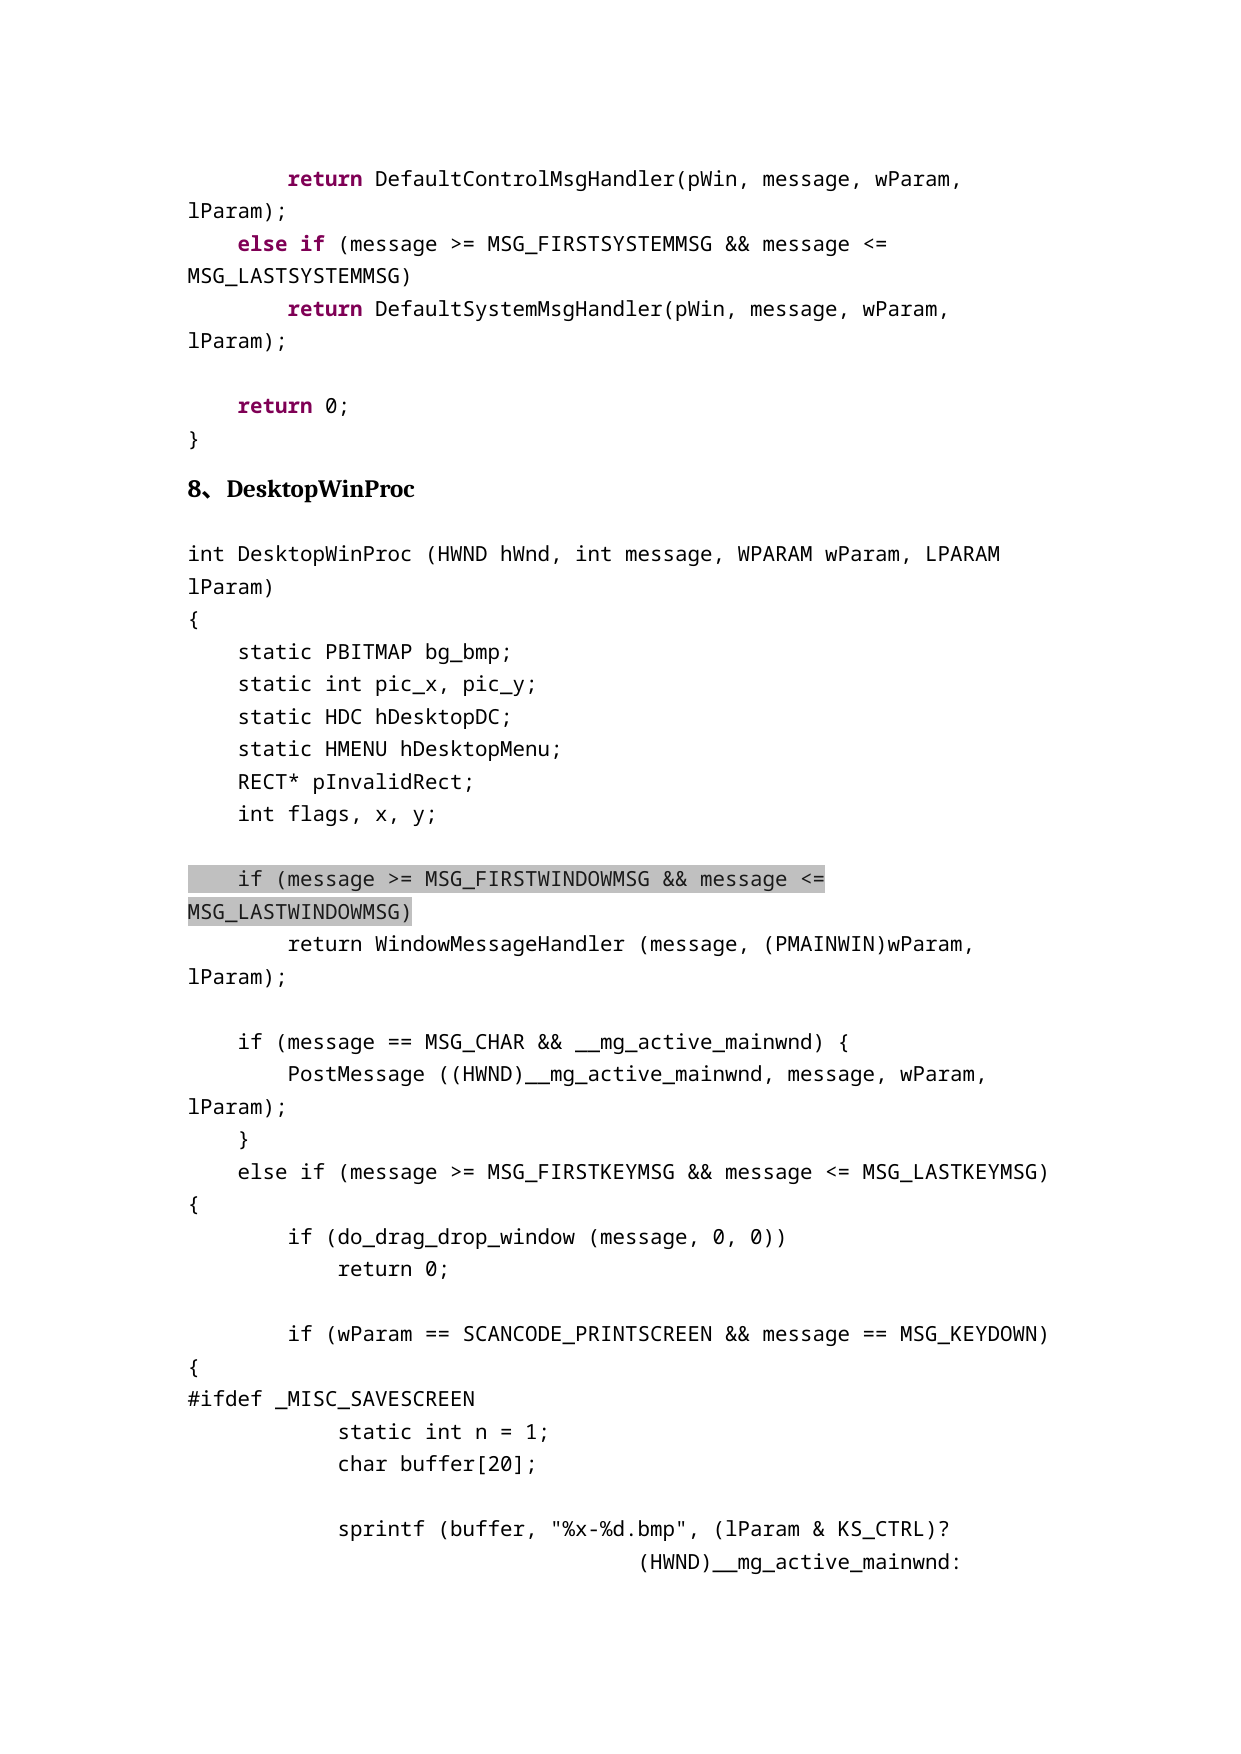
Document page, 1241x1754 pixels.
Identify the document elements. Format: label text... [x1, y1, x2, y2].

text PostMessage ((HWND)__mg_active_mainwnd, message, wParam, lParam); [187, 1058, 1053, 1123]
text if (do_drag_drop_window (message, 0, 0)) [187, 1220, 1053, 1253]
text return 0; [187, 389, 1053, 422]
text static int n = 1; [187, 1415, 1053, 1448]
text } [187, 422, 1053, 454]
text static PBITMAP bg_bmp; [187, 635, 1053, 668]
text if (message == MSG_CHAR && __mg_active_mainwnd) { [187, 1025, 1053, 1058]
text int DesktopWinProc (HWND hWnd, int message, WPARAM wParam, LPARAM lParam) [187, 538, 1053, 603]
text if (wParam == SCANCODE_PRINTSCREEN && message == MSG_KEYDOWN) { [187, 1318, 1053, 1383]
text static int pic_x, pic_y; [187, 668, 1053, 700]
text return 0; [187, 1253, 1053, 1285]
text return WindowMessageHandler (message, (PMAINWIN)wParam, lParam); [187, 928, 1053, 993]
text int flags, x, y; [187, 798, 1053, 830]
text char buffer[20]; [187, 1448, 1053, 1480]
text (HWND)__mg_active_mainwnd: [187, 1545, 1053, 1578]
text static HMENU hDesktopMenu; [187, 733, 1053, 765]
text return DefaultSystemMsgHandler(pWin, message, wParam, lParam); [187, 292, 1053, 357]
text else if (message >= MSG_FIRSTSYSTEMMSG && message <= MSG_LASTSYSTEMMSG) [187, 227, 1053, 292]
text #ifdef _MISC_SAVESCREEN [187, 1383, 1053, 1415]
text static HDC hDesktopDC; [187, 700, 1053, 733]
text RECT* pInvalidRect; [187, 765, 1053, 798]
text return DefaultControlMsgHandler(pWin, message, wParam, lParam); [187, 162, 1053, 227]
subtitle 8、DesktopWinProc [187, 454, 1053, 519]
text } [187, 1123, 1053, 1155]
text if (message >= MSG_FIRSTWINDOWMSG && message <= MSG_LASTWINDOWMSG) [187, 863, 1053, 928]
text { [187, 603, 1053, 635]
text sprintf (buffer, "%x-%d.bmp", (lParam & KS_CTRL)? [187, 1513, 1053, 1545]
text else if (message >= MSG_FIRSTKEYMSG && message <= MSG_LASTKEYMSG) { [187, 1155, 1053, 1220]
